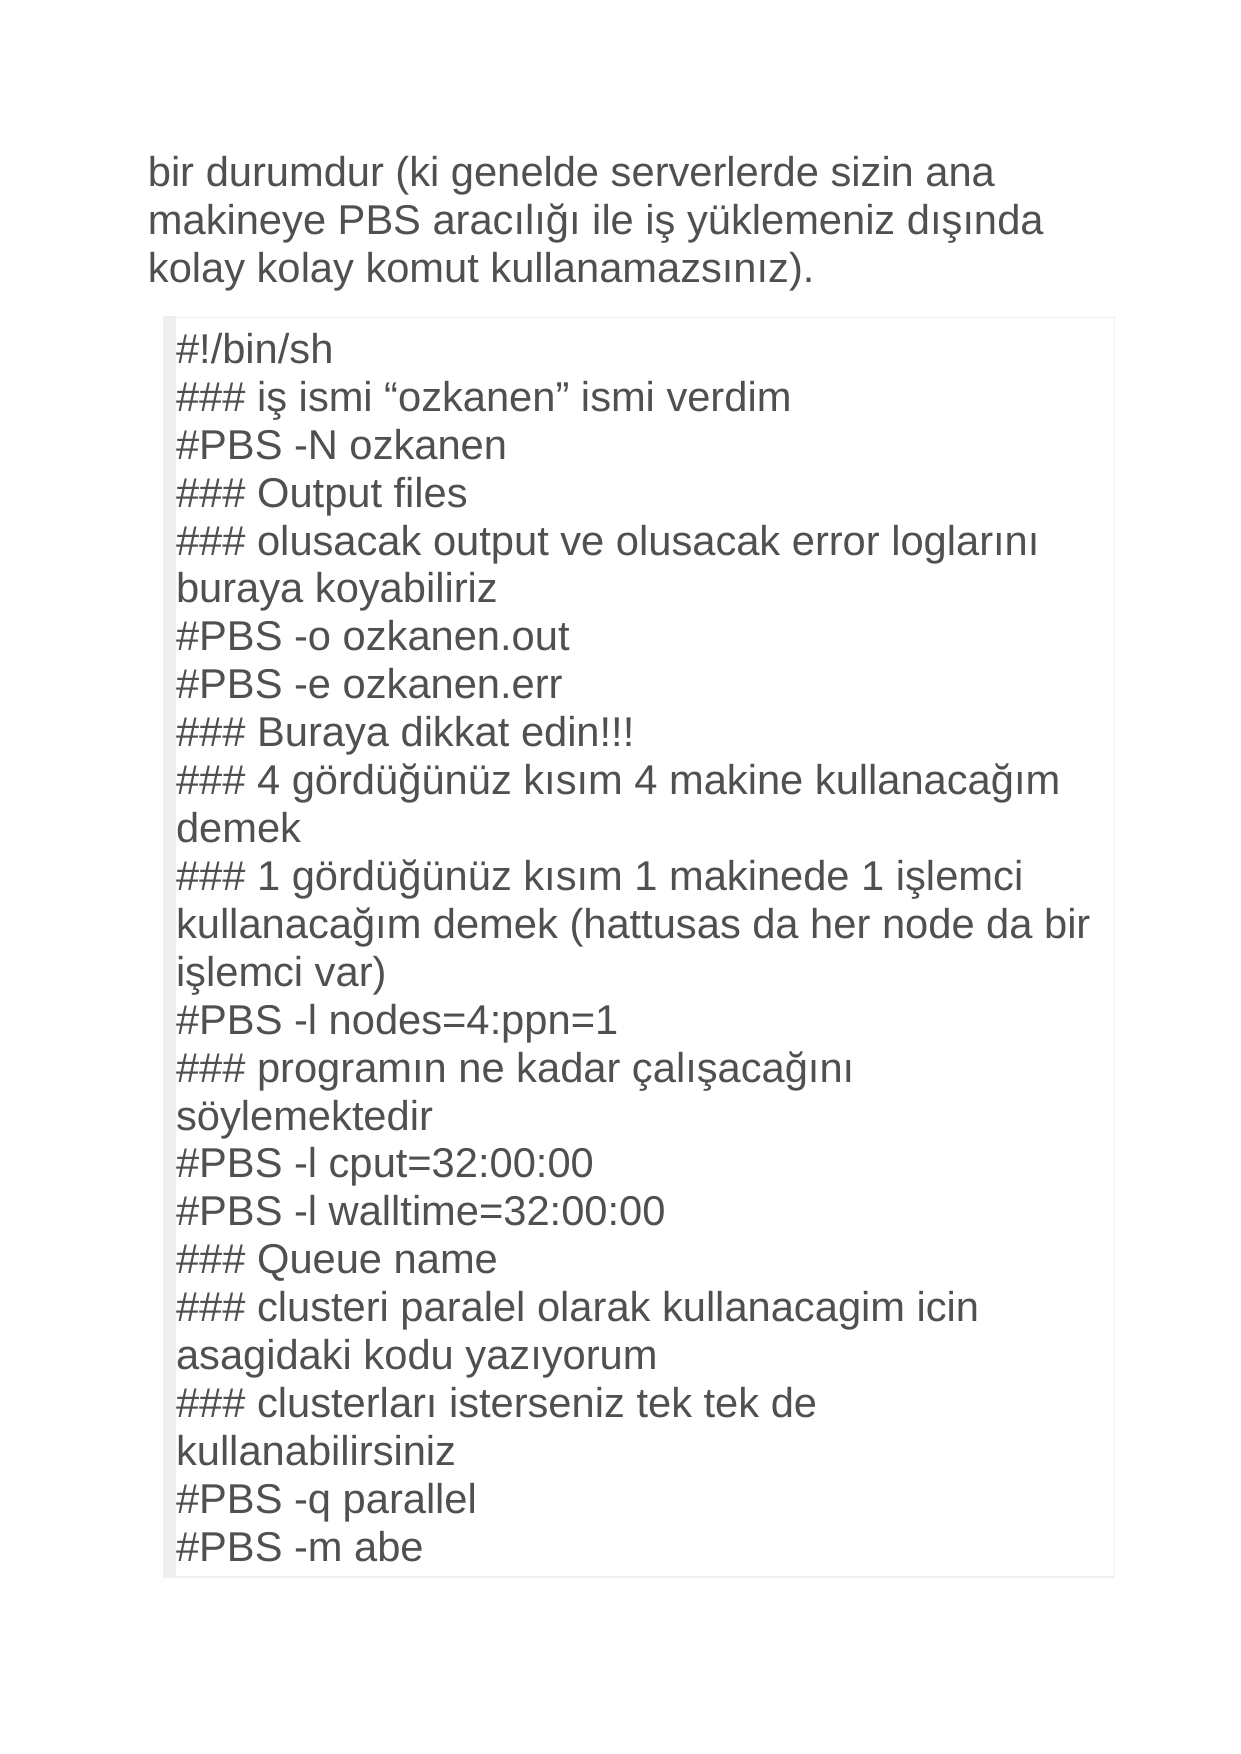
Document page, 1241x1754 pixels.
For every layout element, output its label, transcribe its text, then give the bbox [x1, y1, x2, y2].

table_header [176, 318, 1114, 1576]
